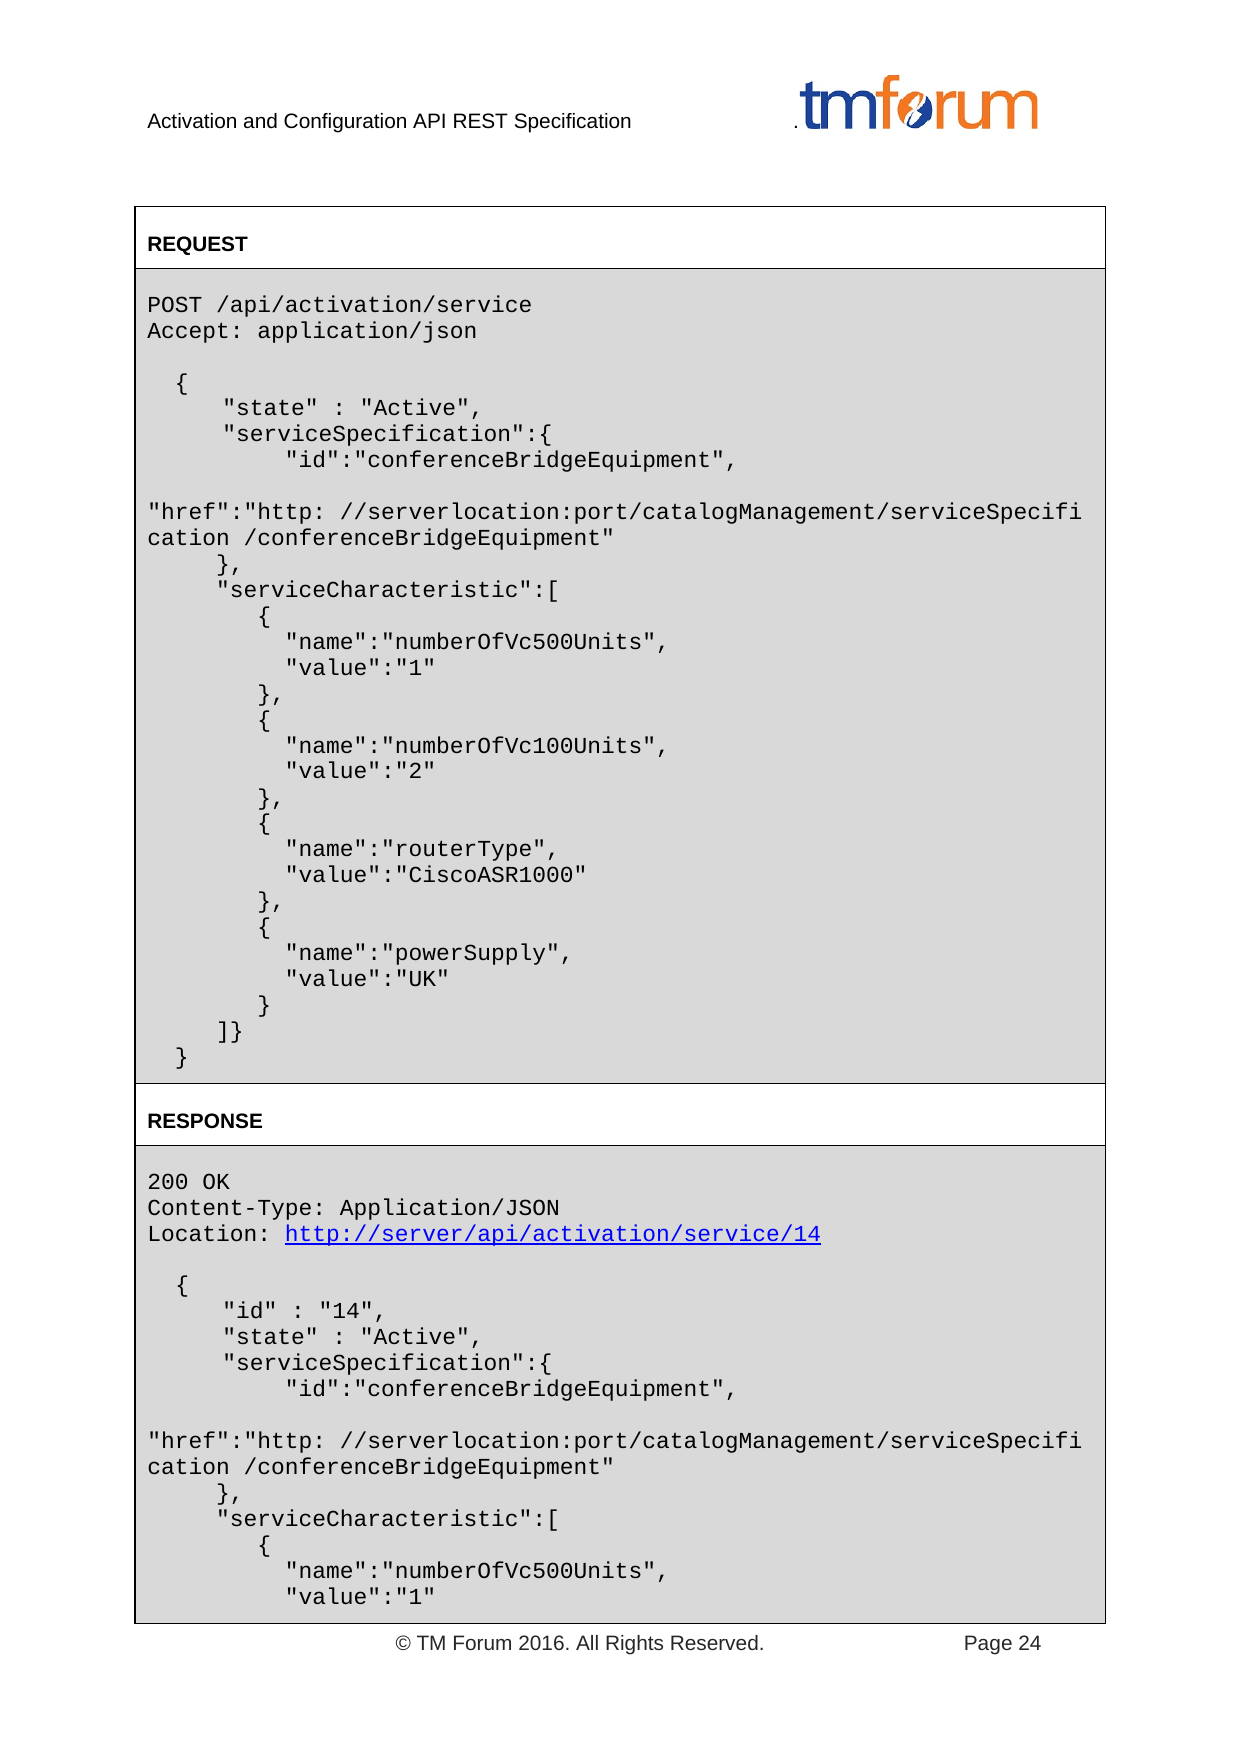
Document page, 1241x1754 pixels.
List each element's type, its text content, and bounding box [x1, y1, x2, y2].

table_header REQUEST [136, 207, 1105, 267]
picture [799, 75, 1038, 129]
table_cell POST /api/activation/service Accept: application/json { "state" : "Active", "serviceSpecification":{ "id":"conferenceBridgeEquipment", "href":"http: //serverlocation:port/catalogManagement/serviceSpecification /conferenceBridgeEquipment" }, "serviceCharacteristic":[ { "name":"numberOfVc500Units", "value":"1" }, { "name":"numberOfVc100Units", "value":"2" }, { "name":"routerType", "value":"CiscoASR1000" }, { "name":"powerSupply", "value":"UK" } ]} } [136, 269, 1105, 1083]
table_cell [136, 1146, 1105, 1623]
table_cell RESPONSE [136, 1084, 1105, 1144]
